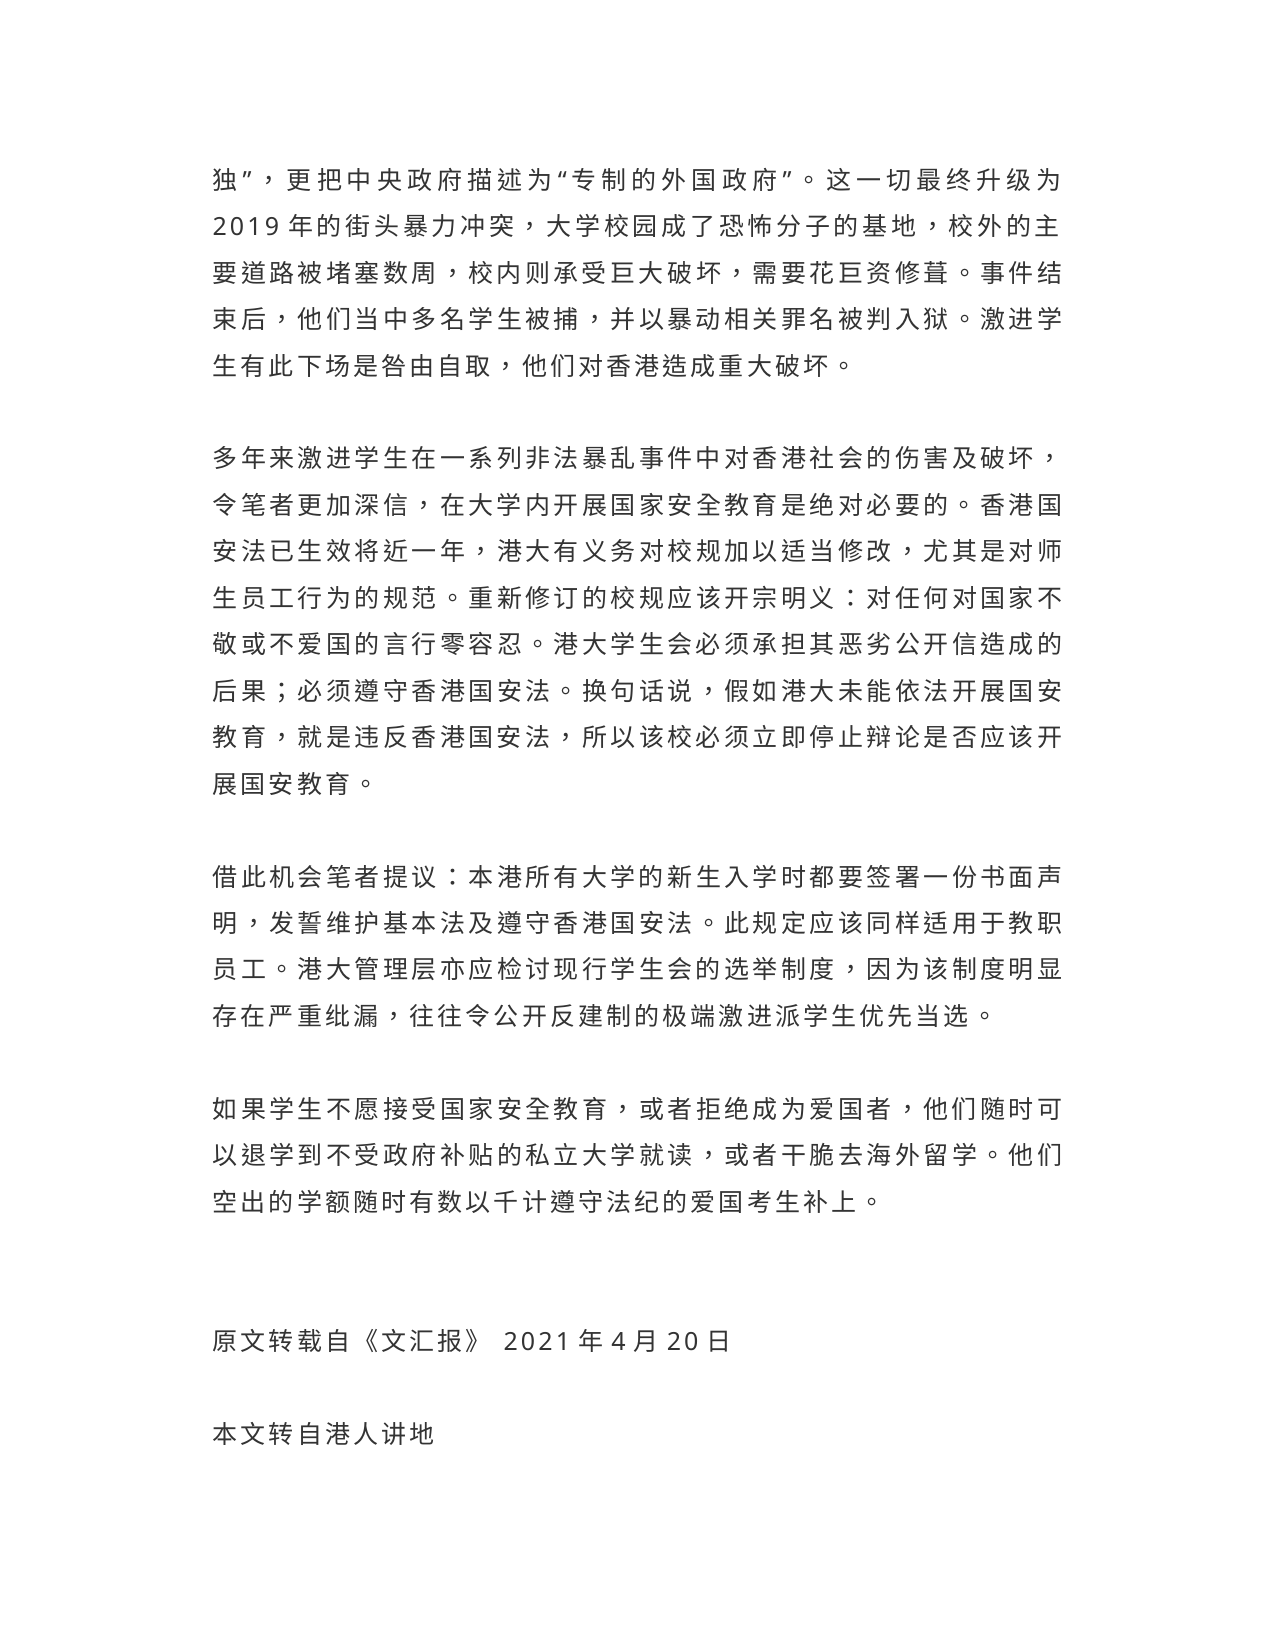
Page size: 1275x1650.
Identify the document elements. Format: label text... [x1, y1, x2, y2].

text 借此机会笔者提议：本港所有大学的新生入学时都要签署一份书面声明，发誓维护基本法及遵守香港国安法。此规定应该同样适用于教职员工。港大管理层亦应检讨现行学生会的选举制度，因为该制度明显存在严重纰漏，往往令公开反建制的极端激进派学生优先当选。 [212, 847, 1062, 1033]
text 多年来激进学生在一系列非法暴乱事件中对香港社会的伤害及破坏，令笔者更加深信，在大学内开展国家安全教育是绝对必要的。香港国安法已生效将近一年，港大有义务对校规加以适当修改，尤其是对师生员工行为的规范。重新修订的校规应该开宗明义：对任何对国家不敬或不爱国的言行零容忍。港大学生会必须承担其恶劣公开信造成的后果；必须遵守香港国安法。换句话说，假如港大未能依法开展国安教育，就是违反香港国安法，所以该校必须立即停止辩论是否应该开展国安教育。 [212, 429, 1062, 800]
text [212, 150, 1062, 382]
text 本文转自港人讲地 [212, 1404, 1062, 1451]
text 原文转载自《文汇报》 2021年4月20日 [212, 1311, 1062, 1358]
text 如果学生不愿接受国家安全教育，或者拒绝成为爱国者，他们随时可以退学到不受政府补贴的私立大学就读，或者干脆去海外留学。他们空出的学额随时有数以千计遵守法纪的爱国考生补上。 [212, 1079, 1062, 1218]
